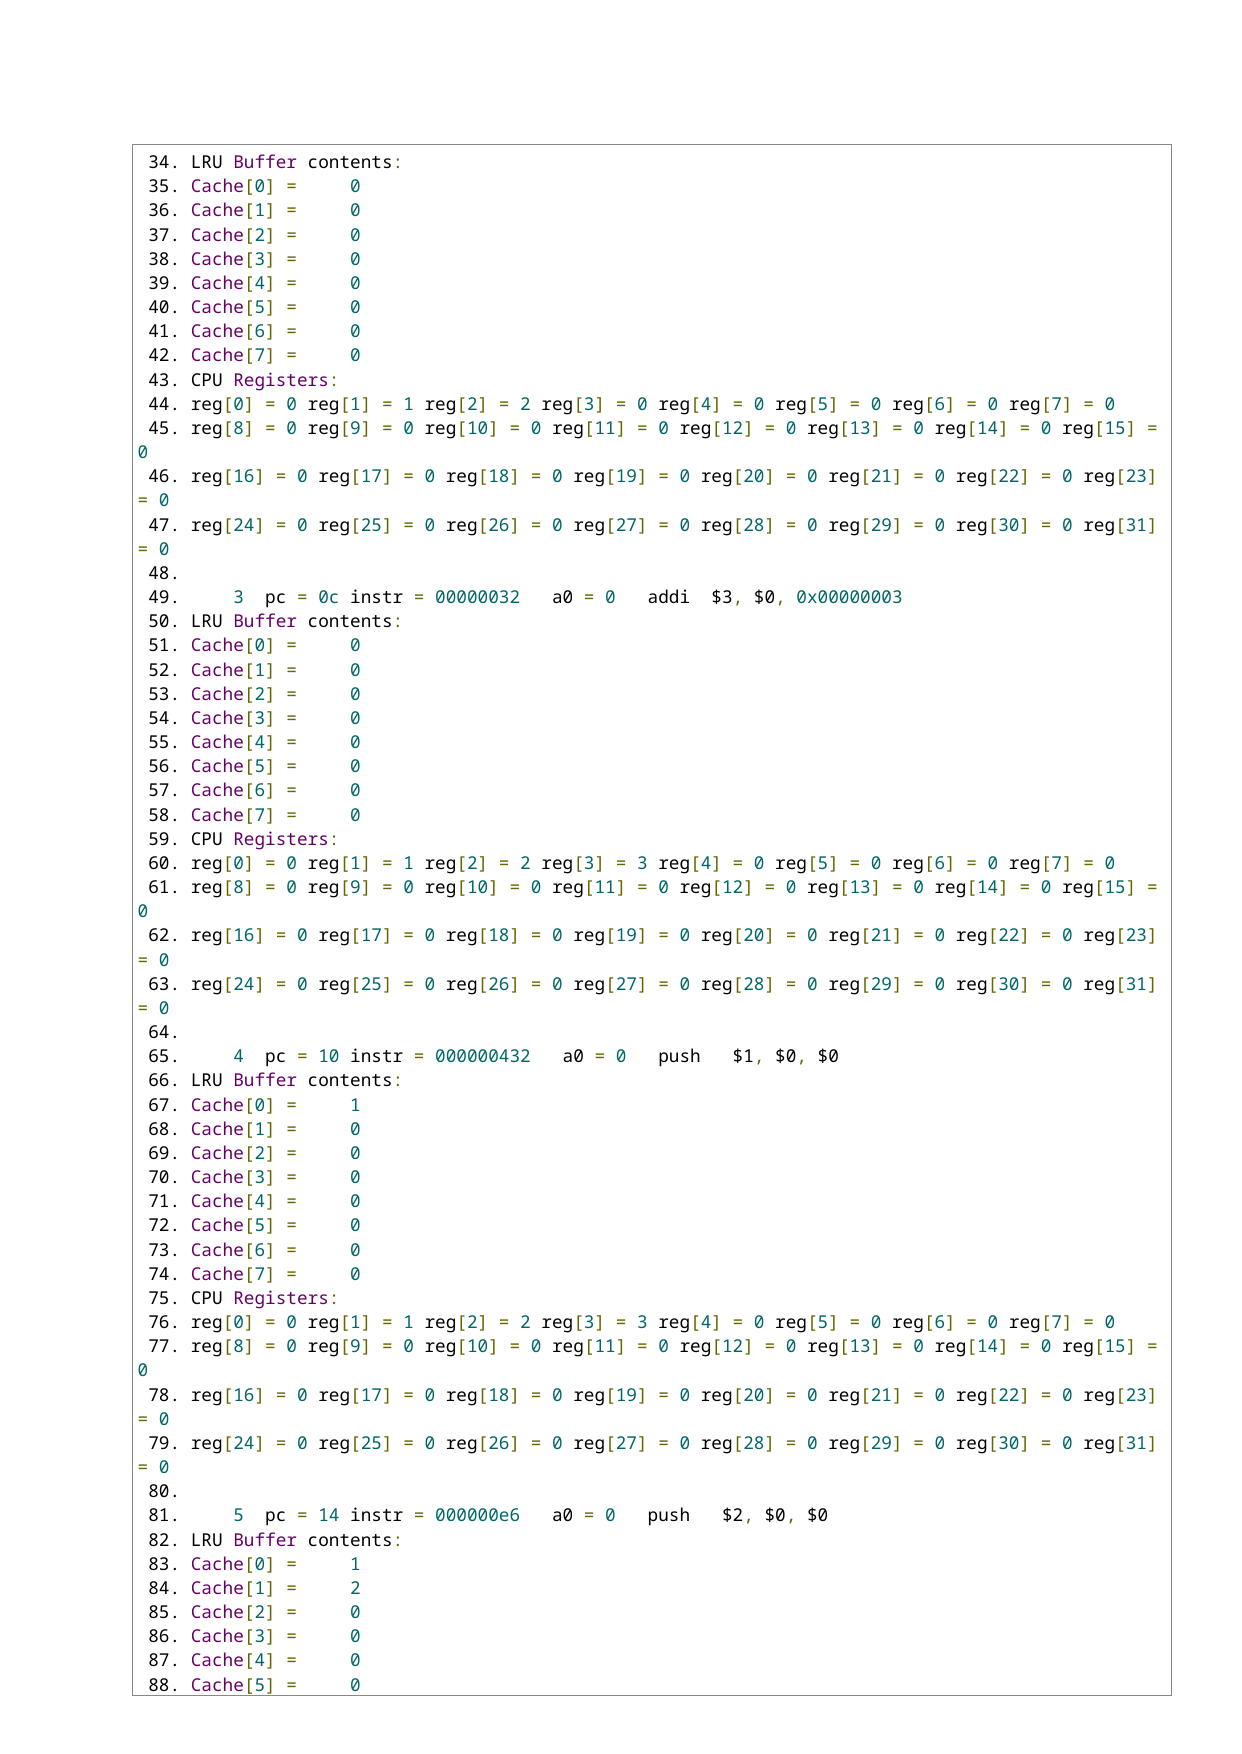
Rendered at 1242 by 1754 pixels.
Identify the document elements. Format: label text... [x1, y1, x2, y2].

text 36. Cache[1] = 0 [137, 198, 1167, 222]
text 73. Cache[6] = 0 [137, 1237, 1167, 1261]
text 72. Cache[5] = 0 [137, 1213, 1167, 1237]
text 58. Cache[7] = 0 [137, 802, 1167, 826]
text 38. Cache[3] = 0 [137, 246, 1167, 270]
text 45. reg[8] = 0 reg[9] = 0 reg[10] = 0 reg[11] = 0 reg[12] = 0 reg[13] = 0 reg[14] = 0 reg[15] = 0 [137, 415, 1167, 464]
text 35. Cache[0] = 0 [137, 174, 1167, 198]
text 42. Cache[7] = 0 [137, 343, 1167, 367]
text 34. LRU Buffer contents: [133, 145, 1171, 174]
text 43. CPU Registers: [137, 367, 1167, 391]
text 62. reg[16] = 0 reg[17] = 0 reg[18] = 0 reg[19] = 0 reg[20] = 0 reg[21] = 0 reg[22] = 0 reg[23] = 0 [137, 923, 1167, 971]
text 68. Cache[1] = 0 [137, 1116, 1167, 1140]
text 64. [137, 1019, 1167, 1044]
text 49. 3 pc = 0c instr = 00000032 a0 = 0 addi $3, $0, 0x00000003 [137, 584, 1167, 609]
text 84. Cache[1] = 2 [137, 1575, 1167, 1599]
text 37. Cache[2] = 0 [137, 222, 1167, 246]
text 53. Cache[2] = 0 [137, 681, 1167, 705]
text 83. Cache[0] = 1 [137, 1551, 1167, 1575]
text 81. 5 pc = 14 instr = 000000e6 a0 = 0 push $2, $0, $0 [137, 1503, 1167, 1527]
text 52. Cache[1] = 0 [137, 657, 1167, 681]
text 66. LRU Buffer contents: [137, 1068, 1167, 1092]
text 55. Cache[4] = 0 [137, 729, 1167, 754]
text 85. Cache[2] = 0 [137, 1599, 1167, 1624]
text 74. Cache[7] = 0 [137, 1261, 1167, 1285]
text 54. Cache[3] = 0 [137, 705, 1167, 729]
text 57. Cache[6] = 0 [137, 778, 1167, 802]
text 51. Cache[0] = 0 [137, 633, 1167, 657]
text 86. Cache[3] = 0 [137, 1624, 1167, 1648]
text 79. reg[24] = 0 reg[25] = 0 reg[26] = 0 reg[27] = 0 reg[28] = 0 reg[29] = 0 reg[30] = 0 reg[31] = 0 [137, 1430, 1167, 1479]
text 39. Cache[4] = 0 [137, 270, 1167, 294]
text 56. Cache[5] = 0 [137, 754, 1167, 778]
text 71. Cache[4] = 0 [137, 1189, 1167, 1213]
text 61. reg[8] = 0 reg[9] = 0 reg[10] = 0 reg[11] = 0 reg[12] = 0 reg[13] = 0 reg[14] = 0 reg[15] = 0 [137, 874, 1167, 923]
text 41. Cache[6] = 0 [137, 319, 1167, 343]
text 77. reg[8] = 0 reg[9] = 0 reg[10] = 0 reg[11] = 0 reg[12] = 0 reg[13] = 0 reg[14] = 0 reg[15] = 0 [137, 1334, 1167, 1382]
text 50. LRU Buffer contents: [137, 609, 1167, 633]
text 69. Cache[2] = 0 [137, 1140, 1167, 1164]
text 65. 4 pc = 10 instr = 000000432 a0 = 0 push $1, $0, $0 [137, 1044, 1167, 1068]
text 75. CPU Registers: [137, 1285, 1167, 1309]
text 59. CPU Registers: [137, 826, 1167, 850]
text 67. Cache[0] = 1 [137, 1092, 1167, 1116]
text 47. reg[24] = 0 reg[25] = 0 reg[26] = 0 reg[27] = 0 reg[28] = 0 reg[29] = 0 reg[30] = 0 reg[31] = 0 [137, 512, 1167, 560]
text 40. Cache[5] = 0 [137, 294, 1167, 319]
text 60. reg[0] = 0 reg[1] = 1 reg[2] = 2 reg[3] = 3 reg[4] = 0 reg[5] = 0 reg[6] = 0 reg[7] = 0 [137, 850, 1167, 874]
text 70. Cache[3] = 0 [137, 1164, 1167, 1189]
text 63. reg[24] = 0 reg[25] = 0 reg[26] = 0 reg[27] = 0 reg[28] = 0 reg[29] = 0 reg[30] = 0 reg[31] = 0 [137, 971, 1167, 1019]
text 88. Cache[5] = 0 [137, 1672, 1167, 1695]
text 46. reg[16] = 0 reg[17] = 0 reg[18] = 0 reg[19] = 0 reg[20] = 0 reg[21] = 0 reg[22] = 0 reg[23] = 0 [137, 464, 1167, 512]
text 80. [137, 1479, 1167, 1503]
text 76. reg[0] = 0 reg[1] = 1 reg[2] = 2 reg[3] = 3 reg[4] = 0 reg[5] = 0 reg[6] = 0 reg[7] = 0 [137, 1309, 1167, 1334]
text 48. [137, 560, 1167, 584]
text 82. LRU Buffer contents: [137, 1527, 1167, 1551]
text 87. Cache[4] = 0 [137, 1648, 1167, 1672]
text 44. reg[0] = 0 reg[1] = 1 reg[2] = 2 reg[3] = 0 reg[4] = 0 reg[5] = 0 reg[6] = 0 reg[7] = 0 [137, 391, 1167, 415]
text 78. reg[16] = 0 reg[17] = 0 reg[18] = 0 reg[19] = 0 reg[20] = 0 reg[21] = 0 reg[22] = 0 reg[23] = 0 [137, 1382, 1167, 1430]
